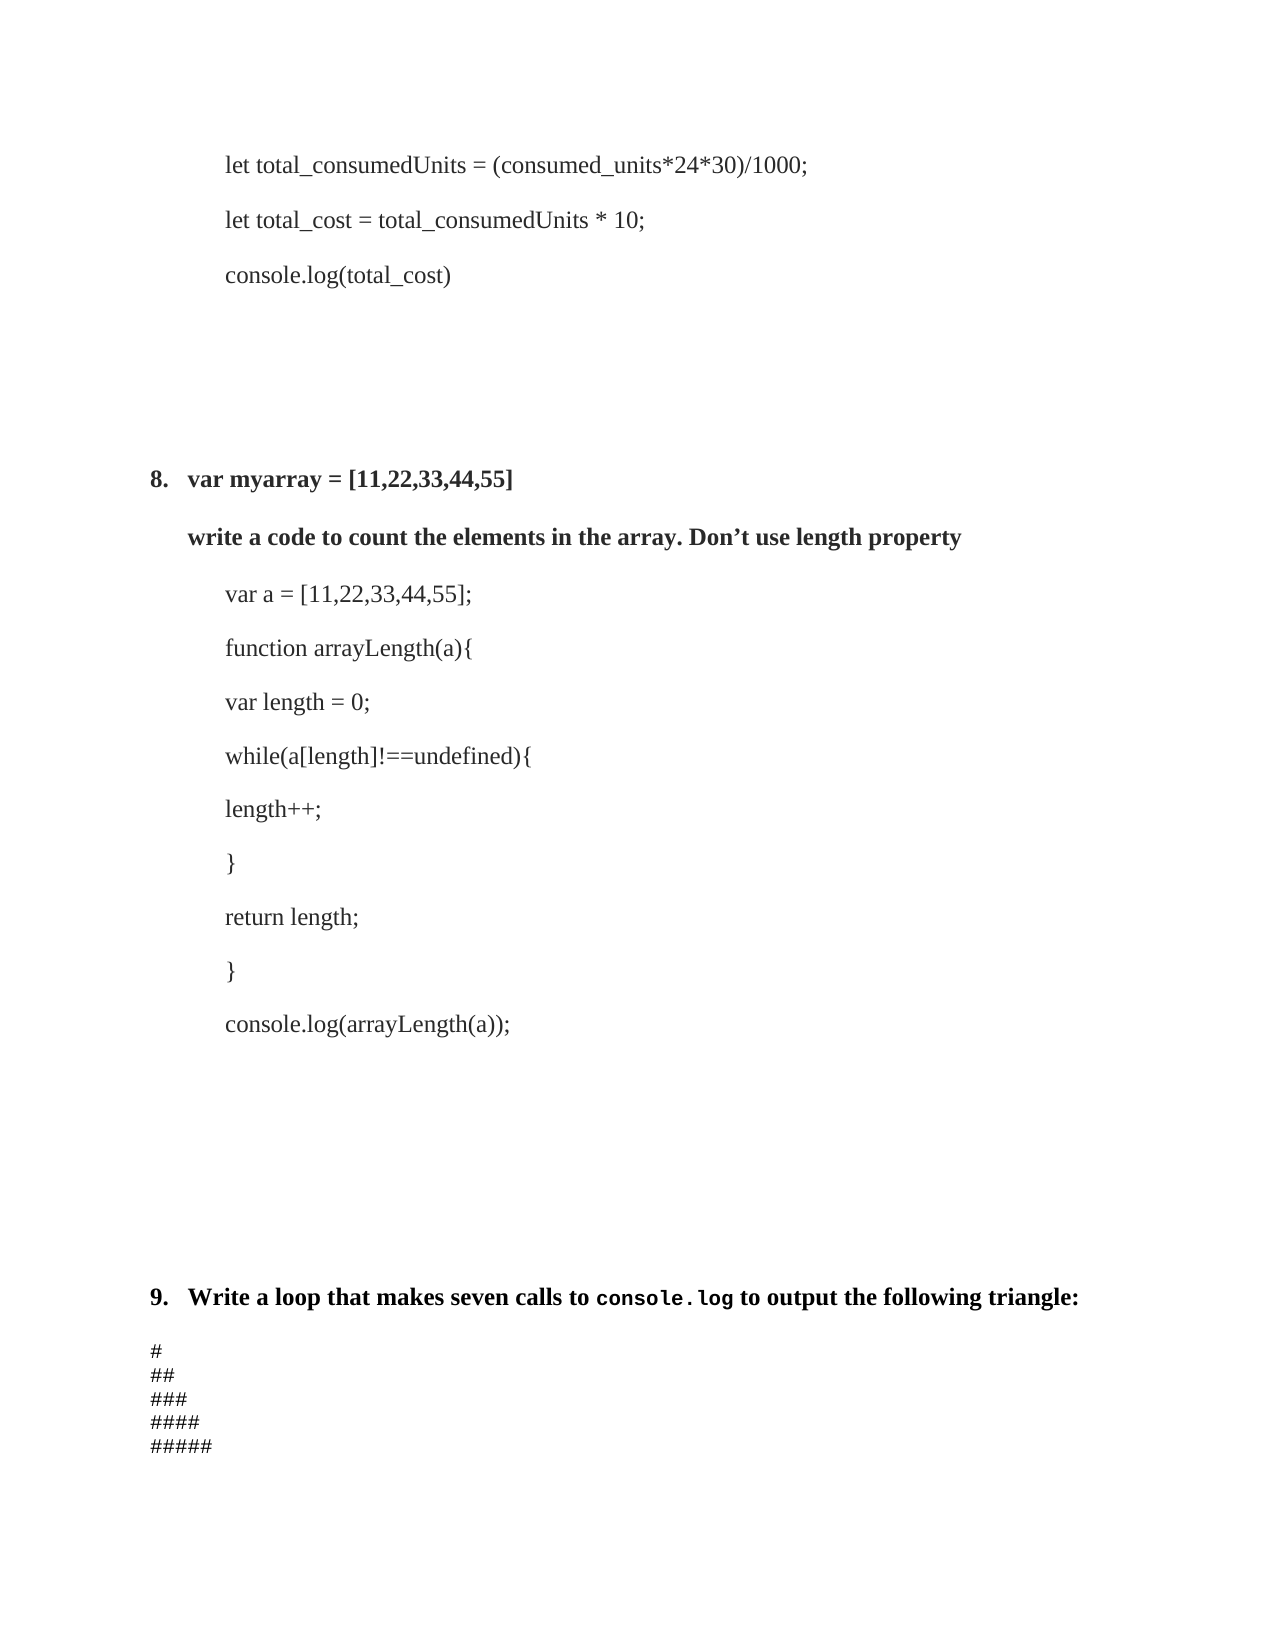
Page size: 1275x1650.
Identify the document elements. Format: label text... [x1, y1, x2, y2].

text console.log(total_cost) [225, 260, 1125, 289]
text write a code to count the elements in the array. Don’t use length property [187, 522, 1125, 550]
text console.log(arrayLength(a)); [225, 1009, 1125, 1038]
text return length; [225, 902, 1125, 931]
text length++; [225, 794, 1125, 823]
text let total_cost = total_consumedUnits * 10; [225, 205, 1125, 234]
list var myarray = [11,22,33,44,55] [150, 464, 1125, 492]
text function arrayLength(a){ [225, 633, 1125, 662]
text } [225, 848, 1125, 877]
text } [225, 956, 1125, 984]
text let total_consumedUnits = (consumed_units*24*30)/1000; [225, 150, 1125, 179]
text var length = 0; [225, 687, 1125, 716]
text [150, 1341, 1125, 1459]
text var a = [11,22,33,44,55]; [225, 579, 1125, 608]
text while(a[length]!==undefined){ [225, 741, 1125, 769]
list Write a loop that makes seven calls to console.log to output the following triangle: [150, 1282, 1125, 1312]
